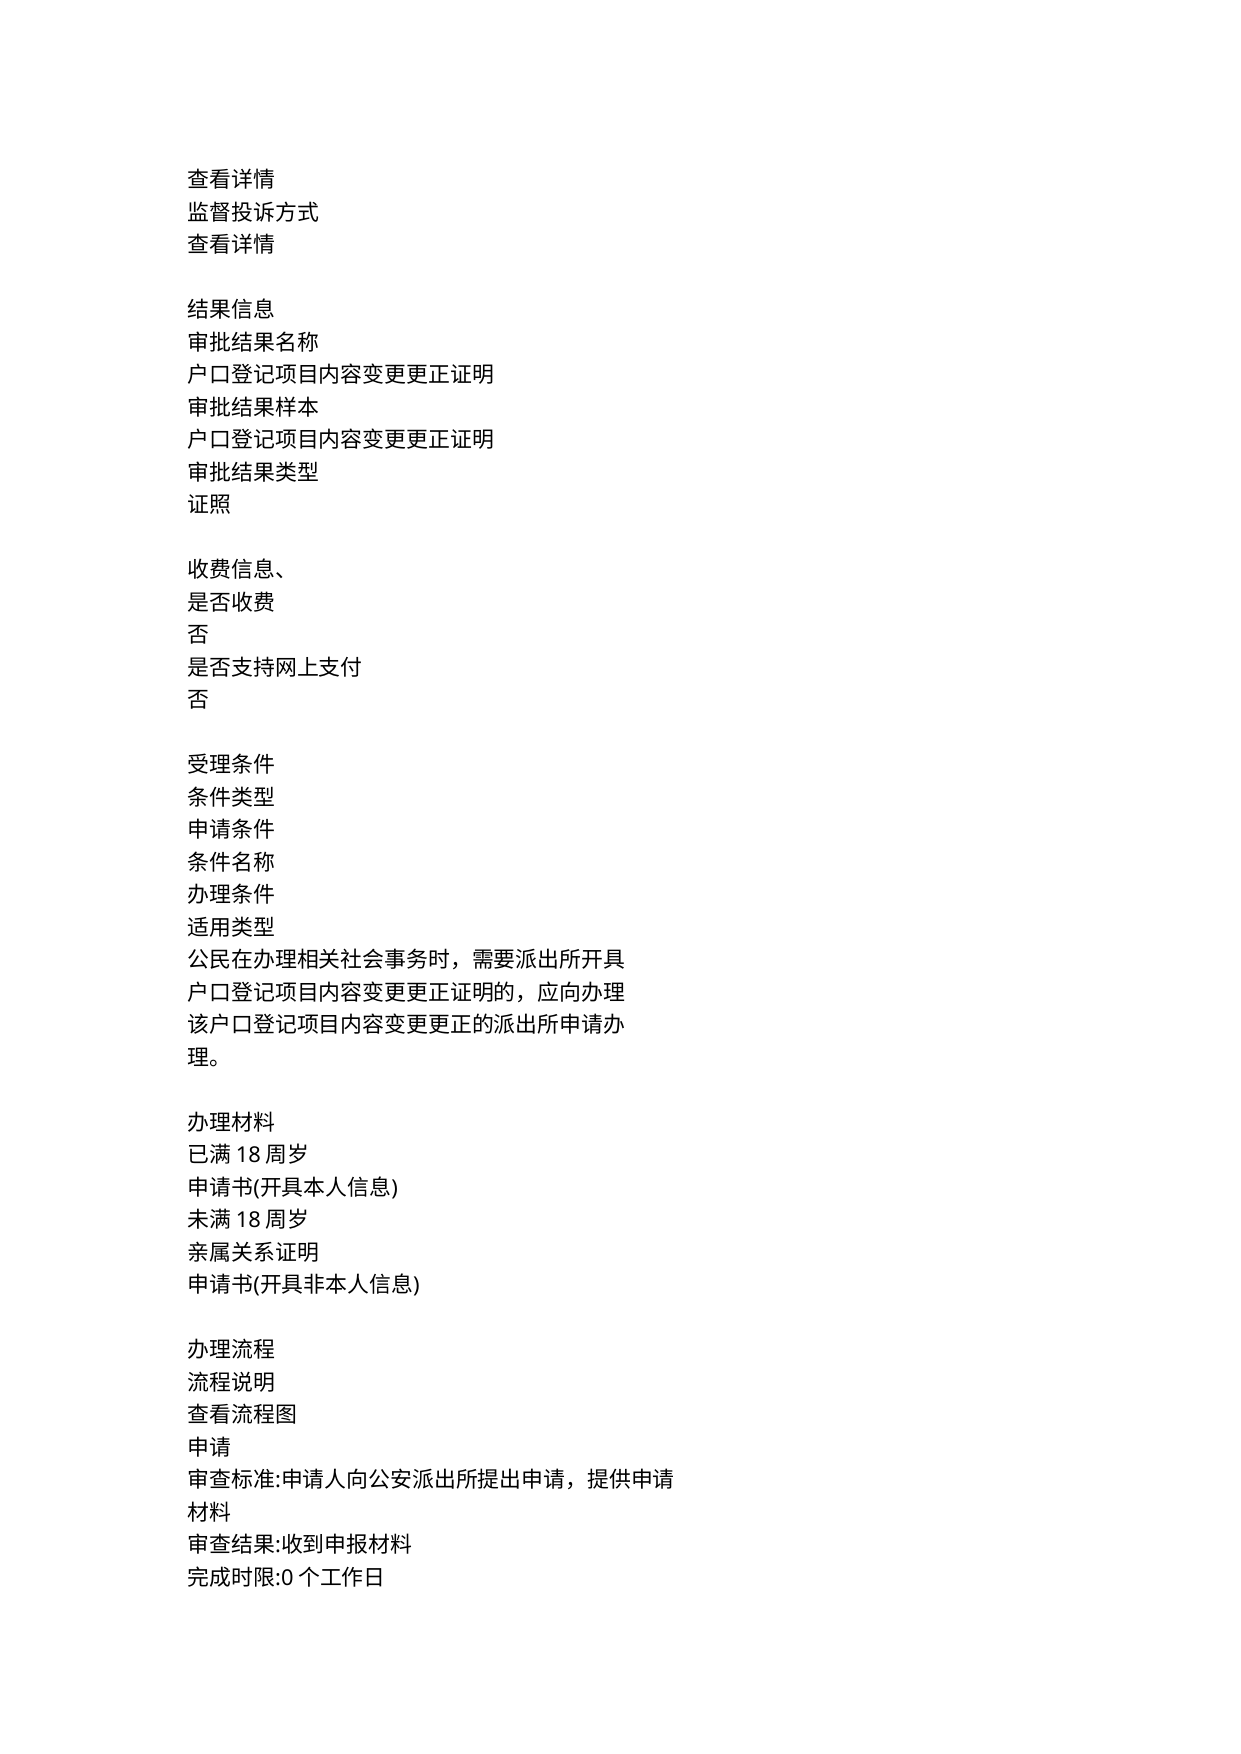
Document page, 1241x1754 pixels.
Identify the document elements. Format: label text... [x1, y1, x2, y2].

text 查看流程图 [187, 1397, 1053, 1429]
text 否 [187, 682, 1053, 714]
text 户口登记项目内容变更更正证明 [187, 357, 1053, 389]
text 流程说明 [187, 1364, 1053, 1397]
text 申请书(开具本人信息) [187, 1169, 1053, 1202]
text 未满18周岁 [187, 1202, 1053, 1234]
text 亲属关系证明 [187, 1234, 1053, 1267]
text 条件类型 [187, 779, 1053, 812]
text 审查标准:申请人向公安派出所提出申请，提供申请 [187, 1462, 1053, 1494]
text 受理条件 [187, 747, 1053, 779]
text 是否收费 [187, 584, 1053, 617]
text 理。 [187, 1039, 1053, 1072]
text 监督投诉方式 [187, 194, 1053, 227]
text 申请书(开具非本人信息) [187, 1267, 1053, 1299]
text 申请 [187, 1429, 1053, 1462]
text 办理条件 [187, 877, 1053, 909]
text 收费信息、 [187, 552, 1053, 584]
text 审批结果类型 [187, 454, 1053, 487]
text 查看详情 [187, 227, 1053, 259]
text 户口登记项目内容变更更正证明 [187, 422, 1053, 454]
text 否 [187, 617, 1053, 649]
text 已满18周岁 [187, 1137, 1053, 1169]
text 结果信息 [187, 292, 1053, 324]
text 条件名称 [187, 844, 1053, 877]
text 查看详情 [187, 162, 1053, 194]
text 户口登记项目内容变更更正证明的，应向办理 [187, 974, 1053, 1007]
text 该户口登记项目内容变更更正的派出所申请办 [187, 1007, 1053, 1039]
text 审批结果名称 [187, 324, 1053, 357]
text 材料 [187, 1494, 1053, 1527]
text 公民在办理相关社会事务时，需要派出所开具 [187, 942, 1053, 974]
text 审批结果样本 [187, 389, 1053, 422]
text 办理流程 [187, 1332, 1053, 1364]
text 完成时限:0个工作日 [187, 1559, 1053, 1592]
text 适用类型 [187, 909, 1053, 942]
text 申请条件 [187, 812, 1053, 844]
text 办理材料 [187, 1104, 1053, 1137]
text 审查结果:收到申报材料 [187, 1527, 1053, 1559]
text 是否支持网上支付 [187, 649, 1053, 682]
text 证照 [187, 487, 1053, 519]
